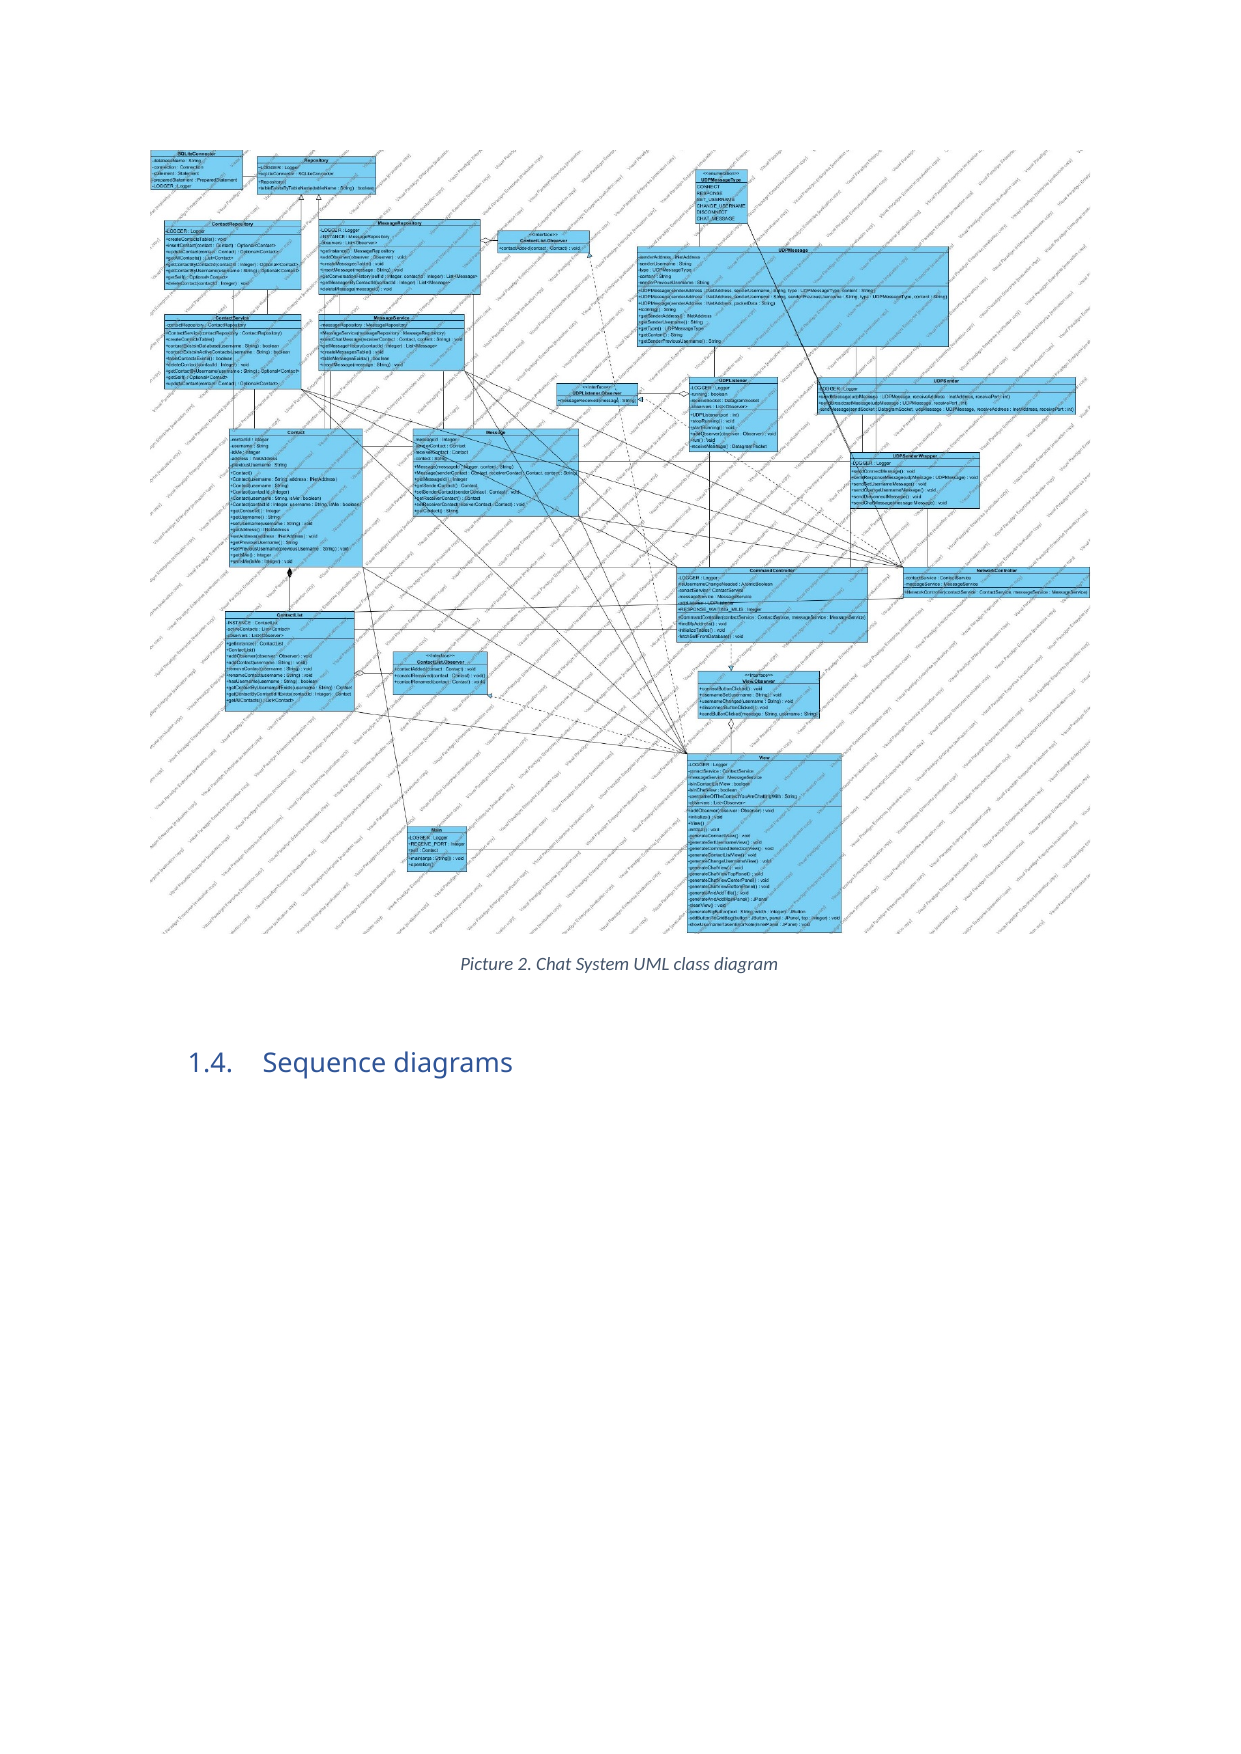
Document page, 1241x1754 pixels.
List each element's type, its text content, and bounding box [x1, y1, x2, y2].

picture [150, 150, 1091, 934]
subtitle Sequence diagrams [187, 1043, 1090, 1080]
